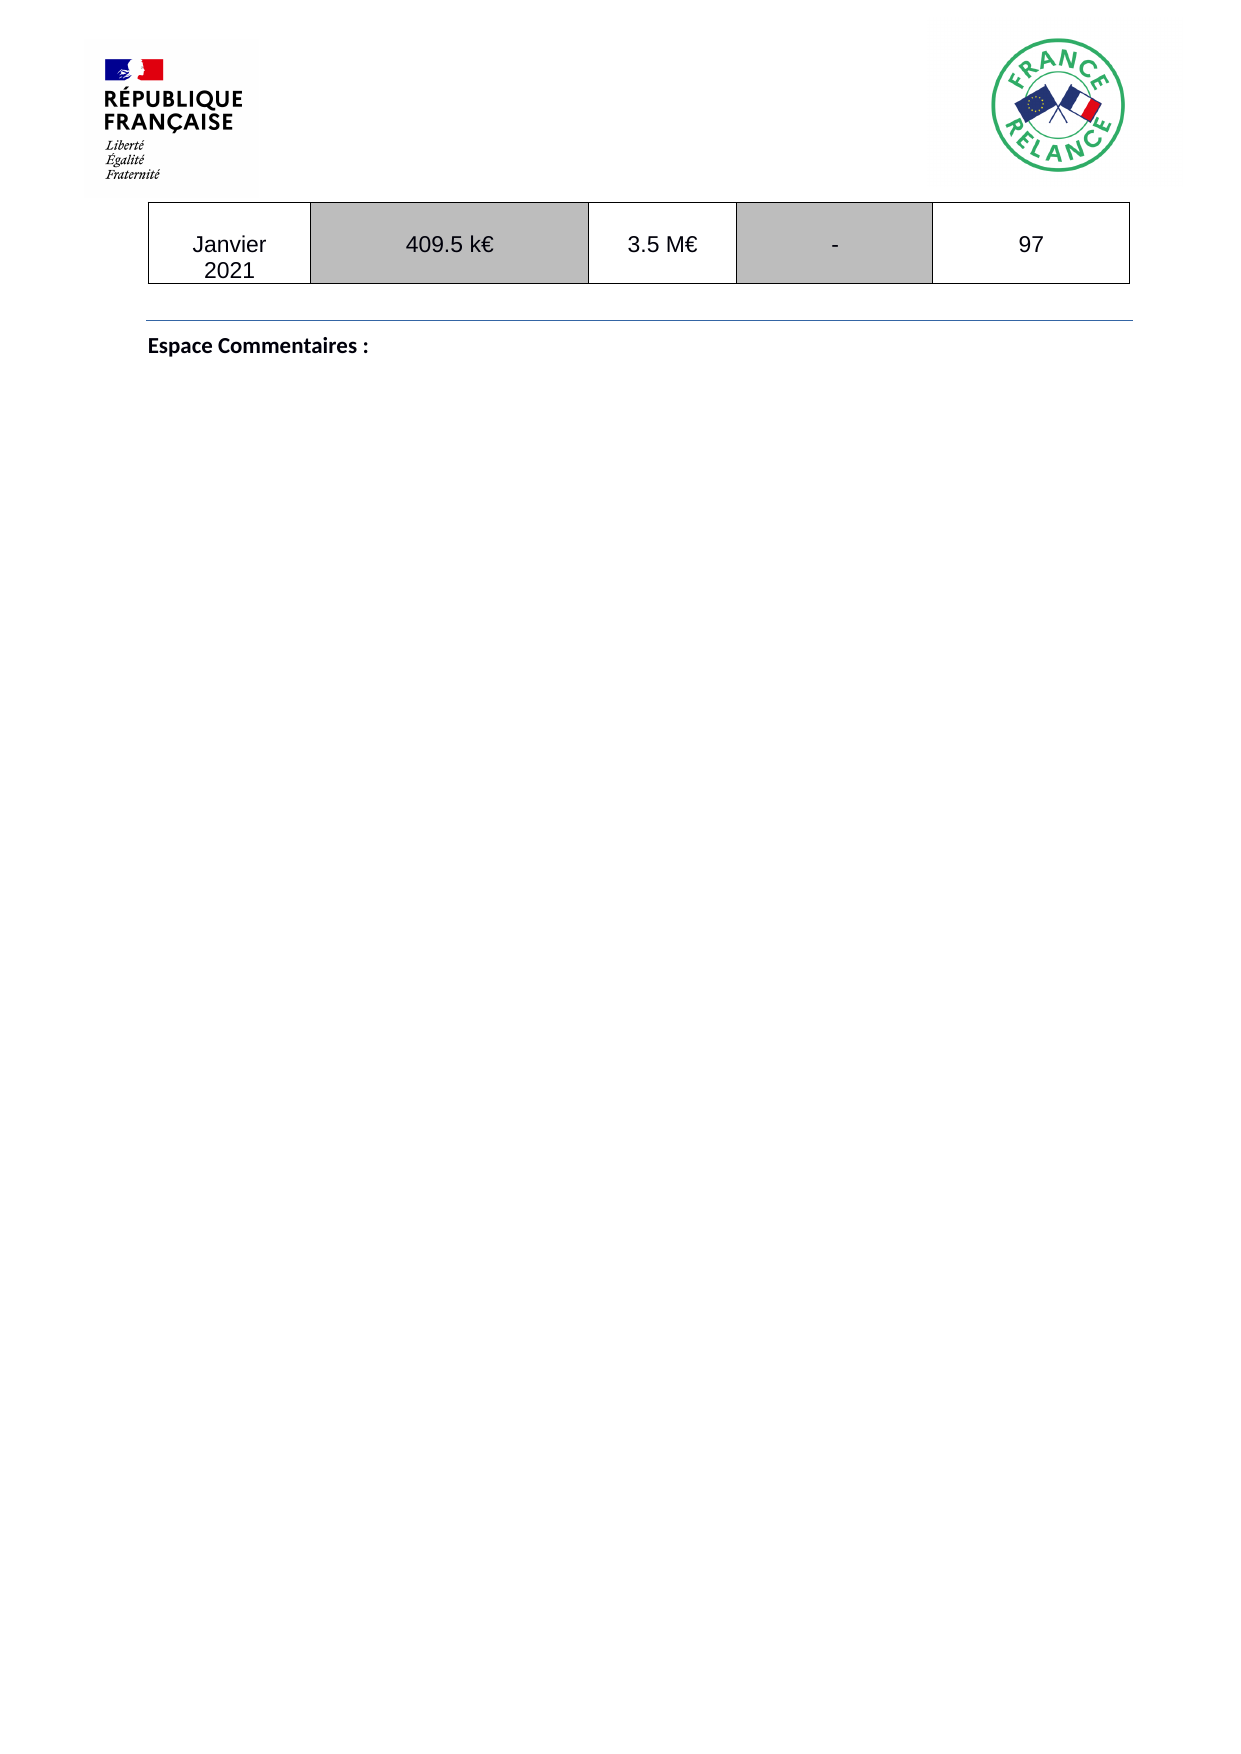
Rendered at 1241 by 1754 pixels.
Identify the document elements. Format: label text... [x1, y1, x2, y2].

picture [926, 17, 1184, 187]
picture [84, 39, 259, 198]
table_cell - [737, 203, 932, 283]
table_cell 3.5 M€ [589, 203, 736, 283]
text Espace Commentaires : [148, 331, 1093, 359]
table_cell Janvier 2021 [149, 203, 310, 283]
table_cell 97 [933, 203, 1129, 283]
table_cell 409.5 k€ [311, 203, 588, 283]
